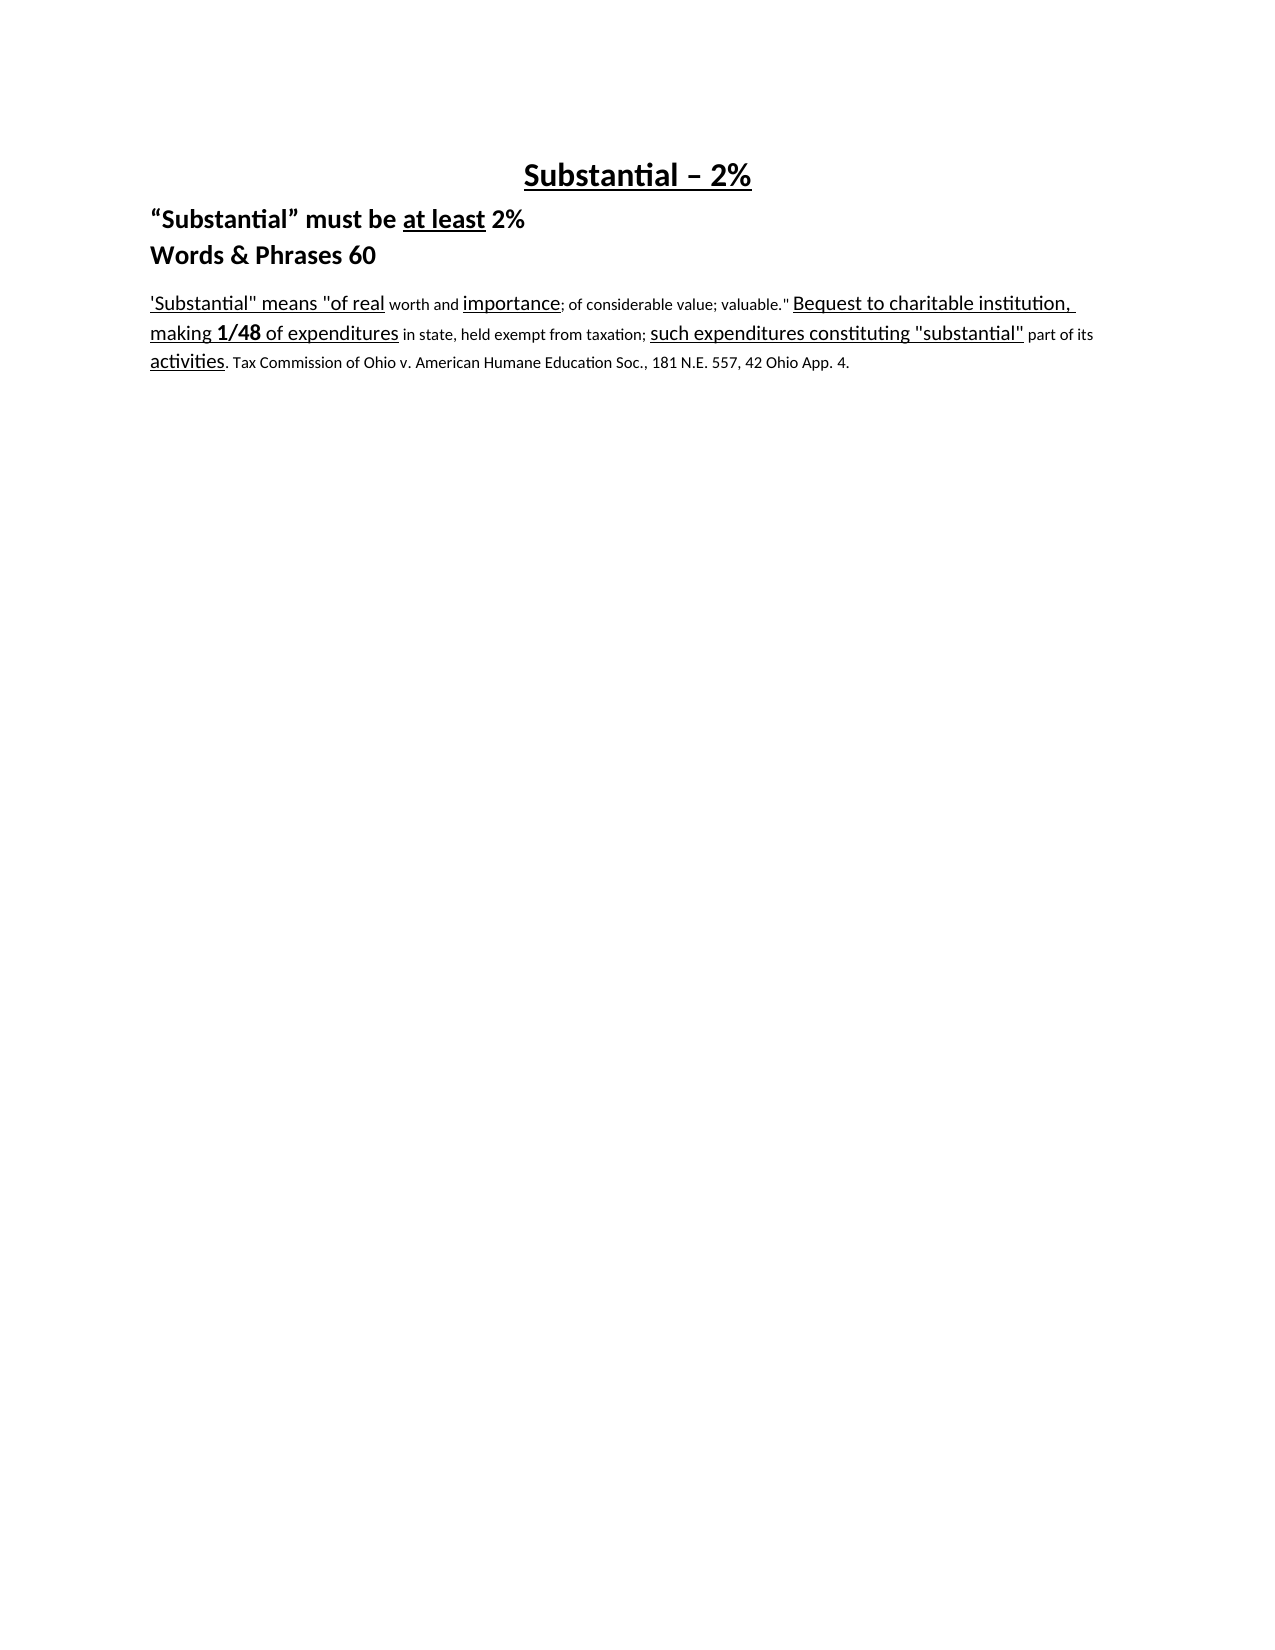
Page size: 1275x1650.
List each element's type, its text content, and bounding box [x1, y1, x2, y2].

text 'Substantial" means "of real worth and importance; of considerable value; valuable." Bequest to charitable institution, making 1/48 of expenditures in state, held exempt from taxation; such expenditures constituting "substantial" part of its activities. Tax Commission of Ohio v. American Humane Education Soc., 181 N.E. 557, 42 Ohio App. 4. [150, 290, 1125, 373]
subtitle “Substantial” must be at least 2% [150, 202, 1125, 235]
text Words & Phrases 60 [150, 238, 1125, 271]
subtitle Substantial – 2% [150, 154, 1125, 195]
